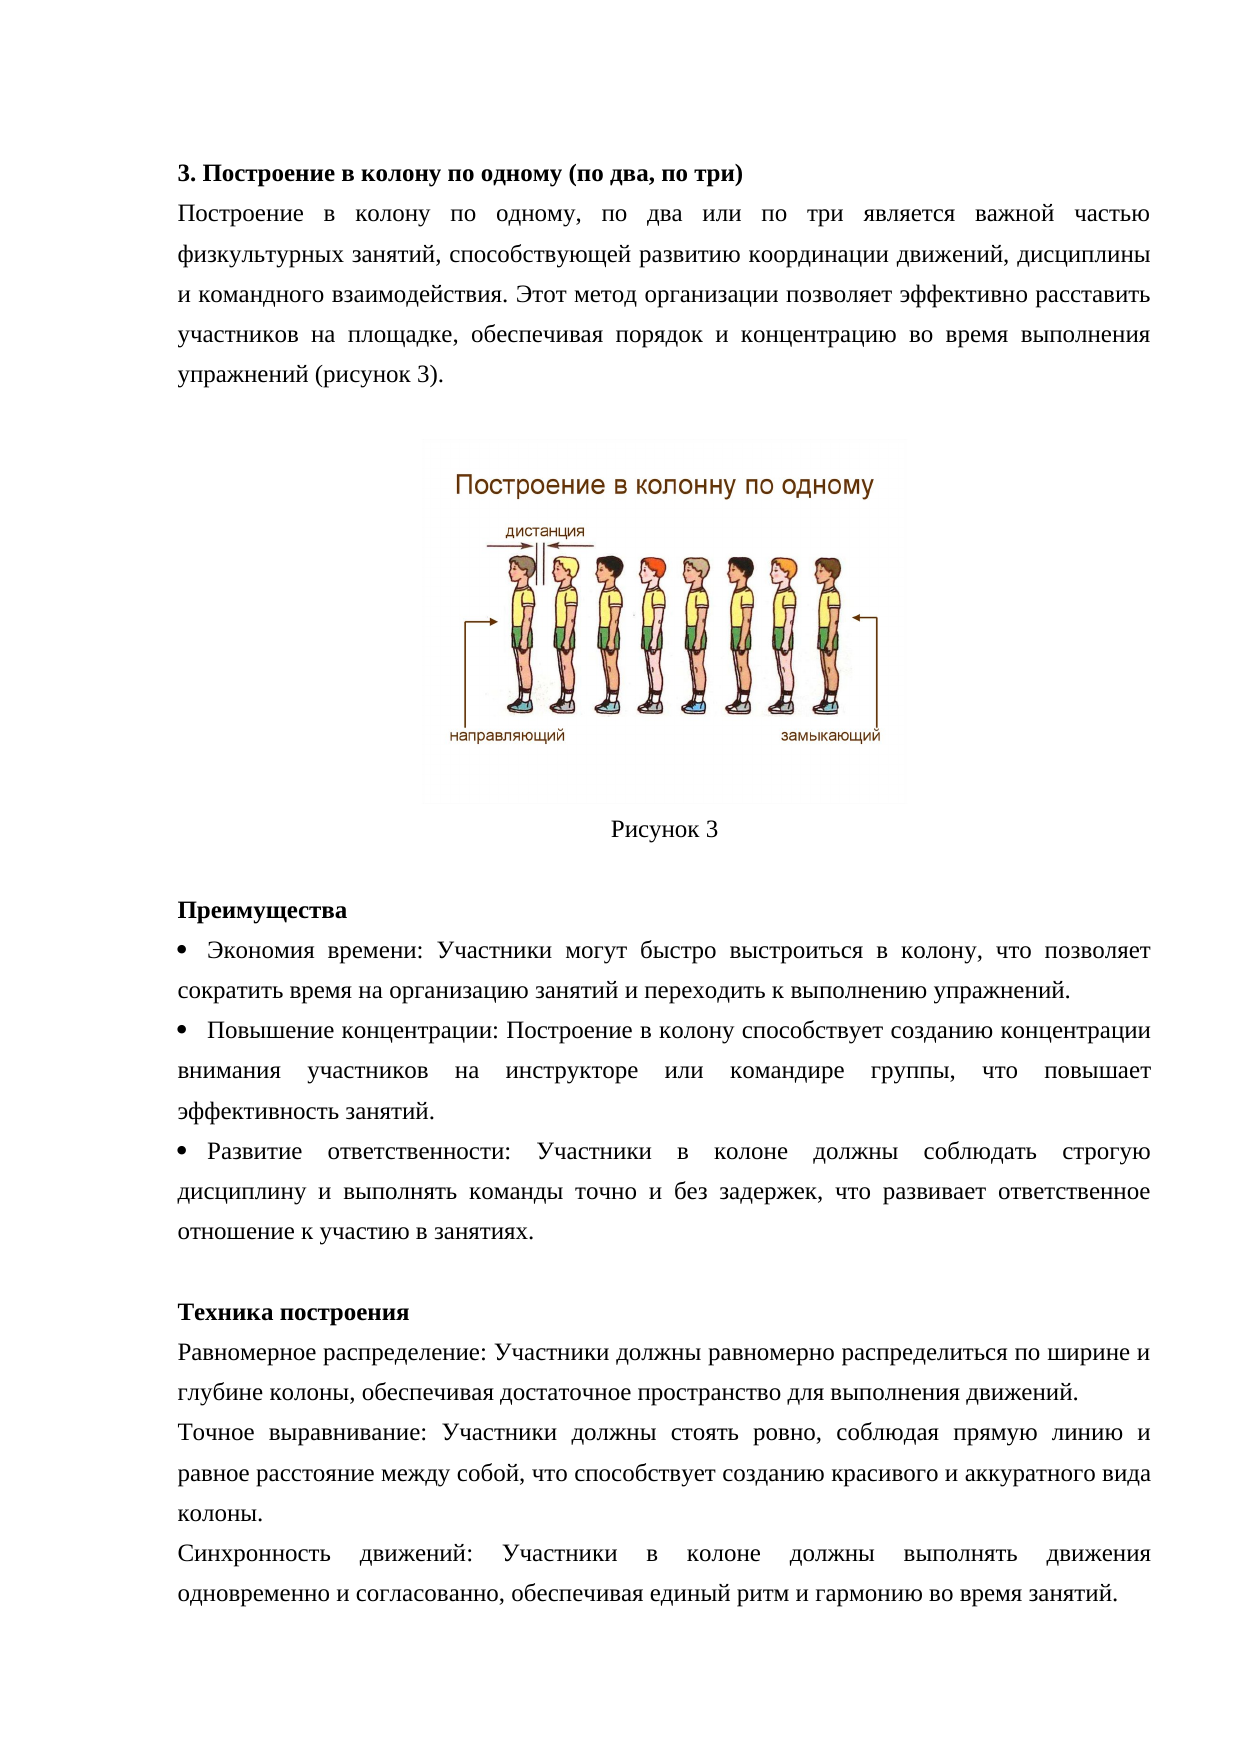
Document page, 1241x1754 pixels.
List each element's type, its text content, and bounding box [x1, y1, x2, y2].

text 3. Построение в колону по одному (по два, по три) [177, 158, 1152, 187]
text Равномерное распределение: Участники должны равномерно распределиться по ширине и глубине колоны, обеспечивая достаточное пространство для выполнения движений. [177, 1337, 1152, 1406]
text Преимущества [177, 895, 1152, 923]
text Построение в колону по одному, по два или по три является важной частью физкультурных занятий, способствующей развитию координации движений, дисциплины и командного взаимодействия. Этот метод организации позволяет эффективно расставить участников на площадке, обеспечивая порядок и концентрацию во время выполнения упражнений (рисунок 3). [177, 198, 1152, 388]
list Повышение концентрации: Построение в колону способствует созданию концентрации внимания участников на инструкторе или командире группы, что повышает эффективность занятий. [177, 1015, 1152, 1124]
picture [421, 439, 908, 804]
text Техника построения [177, 1297, 1152, 1326]
text Синхронность движений: Участники в колоне должны выполнять движения одновременно и согласованно, обеспечивая единый ритм и гармонию во время занятий. [177, 1538, 1152, 1607]
list Экономия времени: Участники могут быстро выстроиться в колону, что позволяет сократить время на организацию занятий и переходить к выполнению упражнений. [177, 935, 1152, 1004]
list Развитие ответственности: Участники в колоне должны соблюдать строгую дисциплину и выполнять команды точно и без задержек, что развивает ответственное отношение к участию в занятиях. [177, 1136, 1152, 1245]
text Точное выравнивание: Участники должны стоять ровно, соблюдая прямую линию и равное расстояние между собой, что способствует созданию красивого и аккуратного вида колоны. [177, 1417, 1152, 1527]
text Рисунок 3 [177, 814, 1152, 843]
